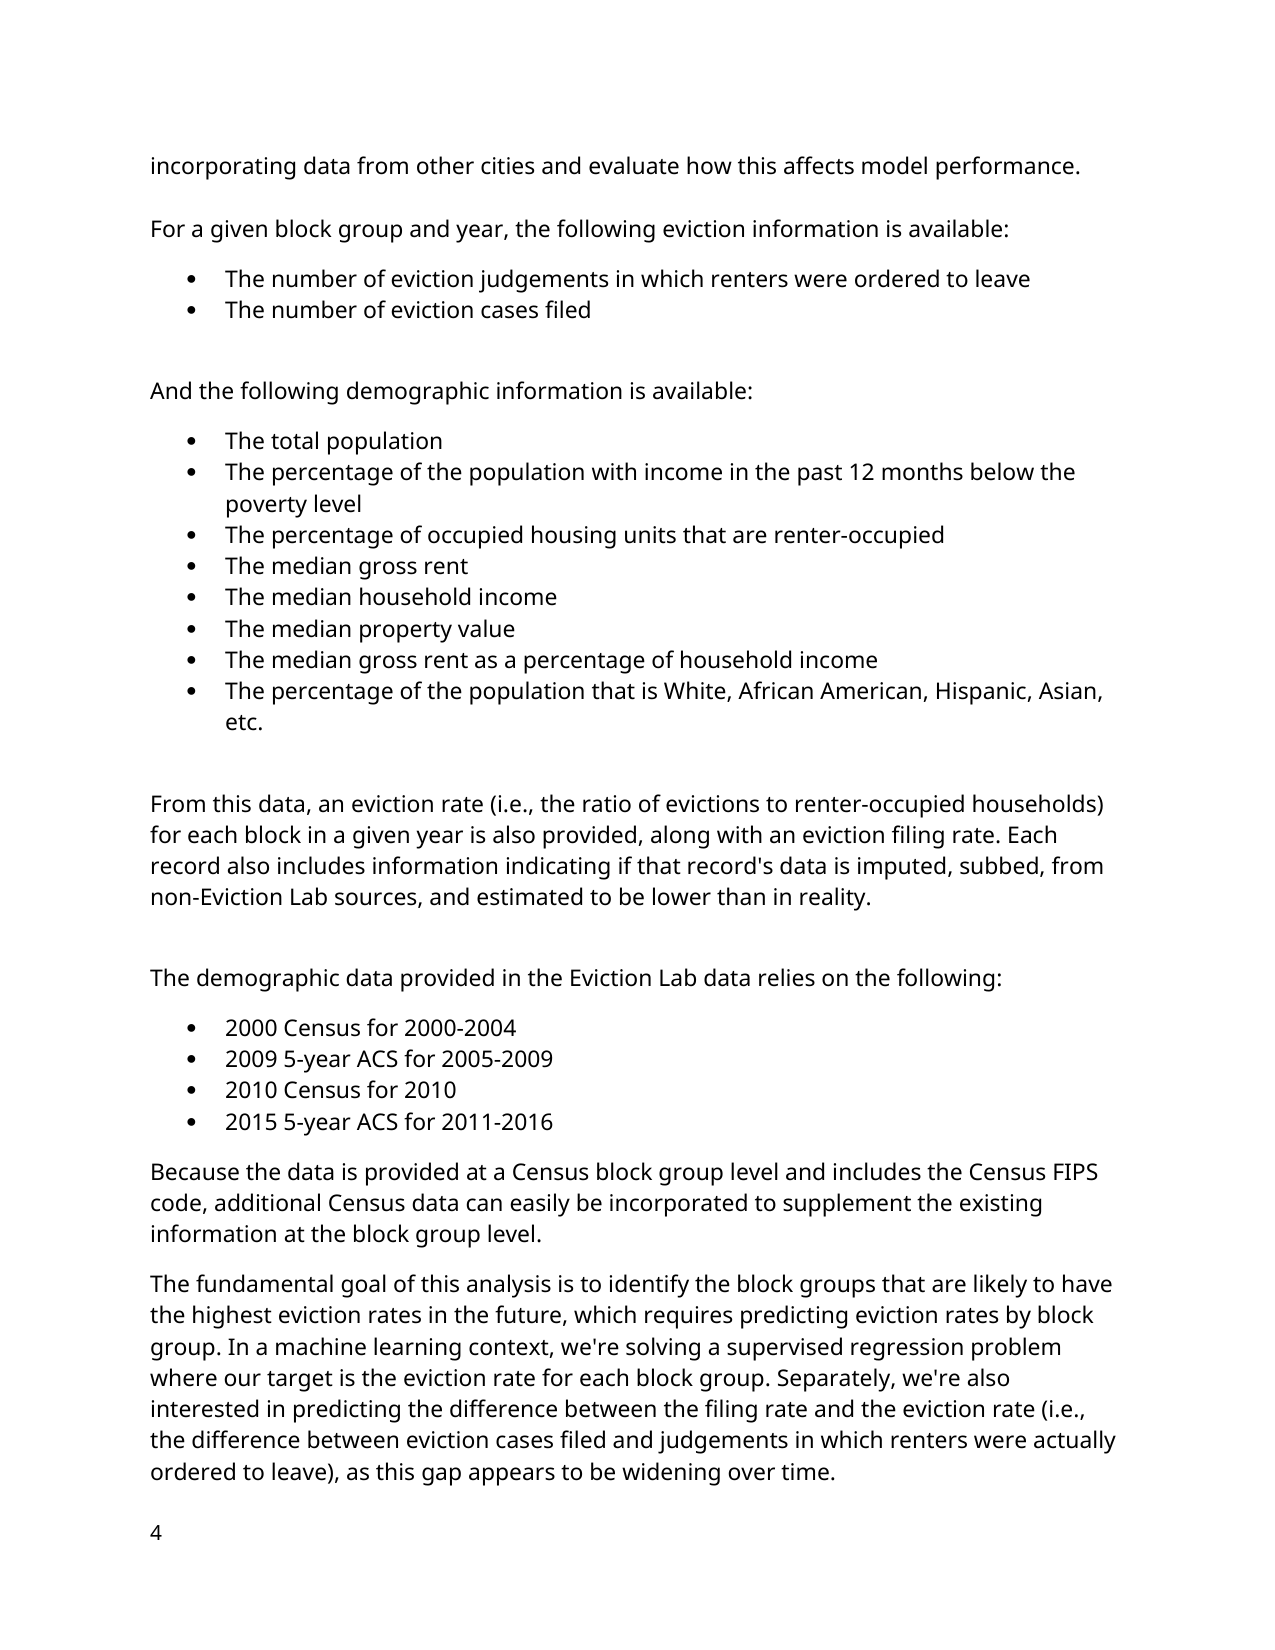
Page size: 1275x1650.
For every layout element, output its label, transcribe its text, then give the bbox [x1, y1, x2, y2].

list The median household income [187, 581, 1125, 612]
list The total population [187, 425, 1125, 456]
list The median gross rent [187, 550, 1125, 581]
list The number of eviction judgements in which renters were ordered to leave [187, 262, 1125, 294]
list 2010 Census for 2010 [187, 1074, 1125, 1106]
text The fundamental goal of this analysis is to identify the block groups that are likely to have the highest eviction rates in the future, which requires predicting eviction rates by block group. In a machine learning context, we're solving a supervised regression problem where our target is the eviction rate for each block group. Separately, we're also interested in predicting the difference between the filing rate and the eviction rate (i.e., the difference between eviction cases filed and judgements in which renters were actually ordered to leave), as this gap appears to be widening over time. [150, 1268, 1125, 1487]
list The percentage of the population with income in the past 12 months below the poverty level [187, 456, 1125, 519]
text The demographic data provided in the Eviction Lab data relies on the following: [150, 962, 1125, 993]
list 2009 5-year ACS for 2005-2009 [187, 1043, 1125, 1074]
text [150, 150, 1125, 244]
text And the following demographic information is available: [150, 344, 1125, 406]
list The percentage of the population that is White, African American, Hispanic, Asian, etc. [187, 675, 1125, 737]
list The median gross rent as a percentage of household income [187, 644, 1125, 675]
text Because the data is provided at a Census block group level and includes the Census FIPS code, additional Census data can easily be incorporated to supplement the existing information at the block group level. [150, 1156, 1125, 1249]
list The median property value [187, 612, 1125, 644]
list 2000 Census for 2000-2004 [187, 1012, 1125, 1043]
list The number of eviction cases filed [187, 294, 1125, 325]
list The percentage of occupied housing units that are renter-occupied [187, 519, 1125, 550]
list 2015 5-year ACS for 2011-2016 [187, 1106, 1125, 1137]
text From this data, an eviction rate (i.e., the ratio of evictions to renter-occupied households) for each block in a given year is also provided, along with an eviction filing rate. Each record also includes information indicating if that record's data is imputed, subbed, from non-Eviction Lab sources, and estimated to be lower than in reality. [150, 756, 1125, 943]
